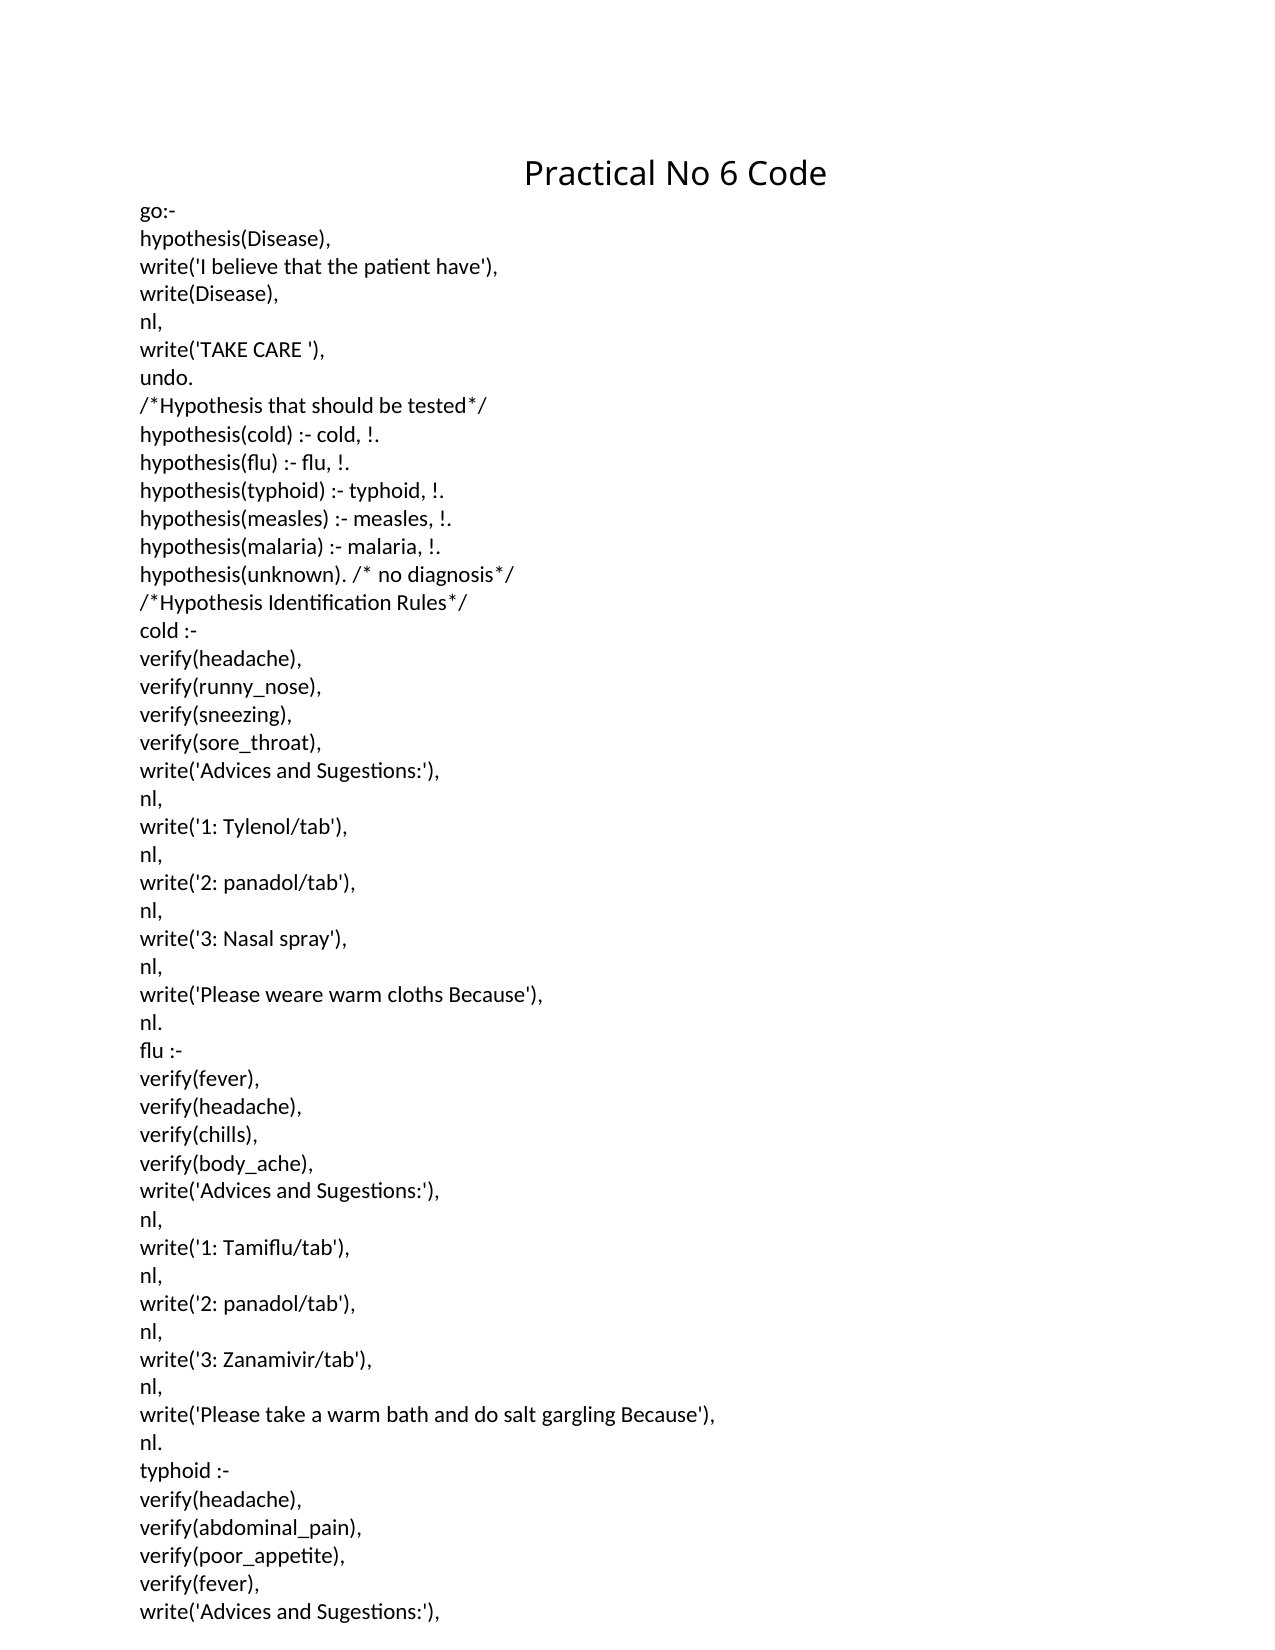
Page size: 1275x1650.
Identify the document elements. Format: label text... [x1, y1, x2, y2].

text typhoid :- verify(headache), verify(abdominal_pain), verify(poor_appetite), verify(fever), [139, 1457, 364, 1597]
text write('TAKE CARE '), [139, 336, 1221, 363]
text verify(body_ache), write('Advices and Sugestions:'), nl, [139, 1149, 442, 1233]
text write('I believe that the patient have'), write(Disease), [139, 252, 498, 307]
text write('2: panadol/tab'), nl, [139, 868, 357, 924]
text undo. [139, 363, 1221, 392]
text verify(headache), verify(runny_nose), verify(sneezing), verify(sore_throat), write('Advices and Sugestions:'), nl, [139, 644, 442, 812]
text nl, [139, 307, 1221, 336]
text write('1: Tamiflu/tab'), nl, [139, 1233, 352, 1289]
text write('2: panadol/tab'), nl, [139, 1289, 357, 1345]
text write('1: Tylenol/tab'), nl, [139, 812, 350, 868]
text go:- hypothesis(Disease), [139, 196, 333, 252]
text /*Hypothesis Identification Rules*/ cold :- [139, 588, 470, 644]
subtitle Practical No 6 Code [488, 150, 863, 195]
text write('3: Zanamivir/tab'), nl, [139, 1345, 374, 1400]
text write('3: Nasal spray'), nl, [139, 924, 349, 980]
text write('Please take a warm bath and do salt gargling Because'), nl. [139, 1401, 730, 1457]
text write('Please weare warm cloths Because'), nl. [139, 980, 543, 1036]
text flu :- verify(fever), verify(headache), verify(chills), [139, 1036, 302, 1148]
text /*Hypothesis that should be tested*/ hypothesis(cold) :- cold, !. hypothesis(flu) :- flu, !. hypothesis(typhoid) :- typhoid, !. hypothesis(measles) :- measles, !. hypothesis(malaria) :- malaria, !. hypothesis(unknown). /* no diagnosis*/ [139, 392, 514, 588]
text write('Advices and Sugestions:'), [139, 1597, 1221, 1625]
